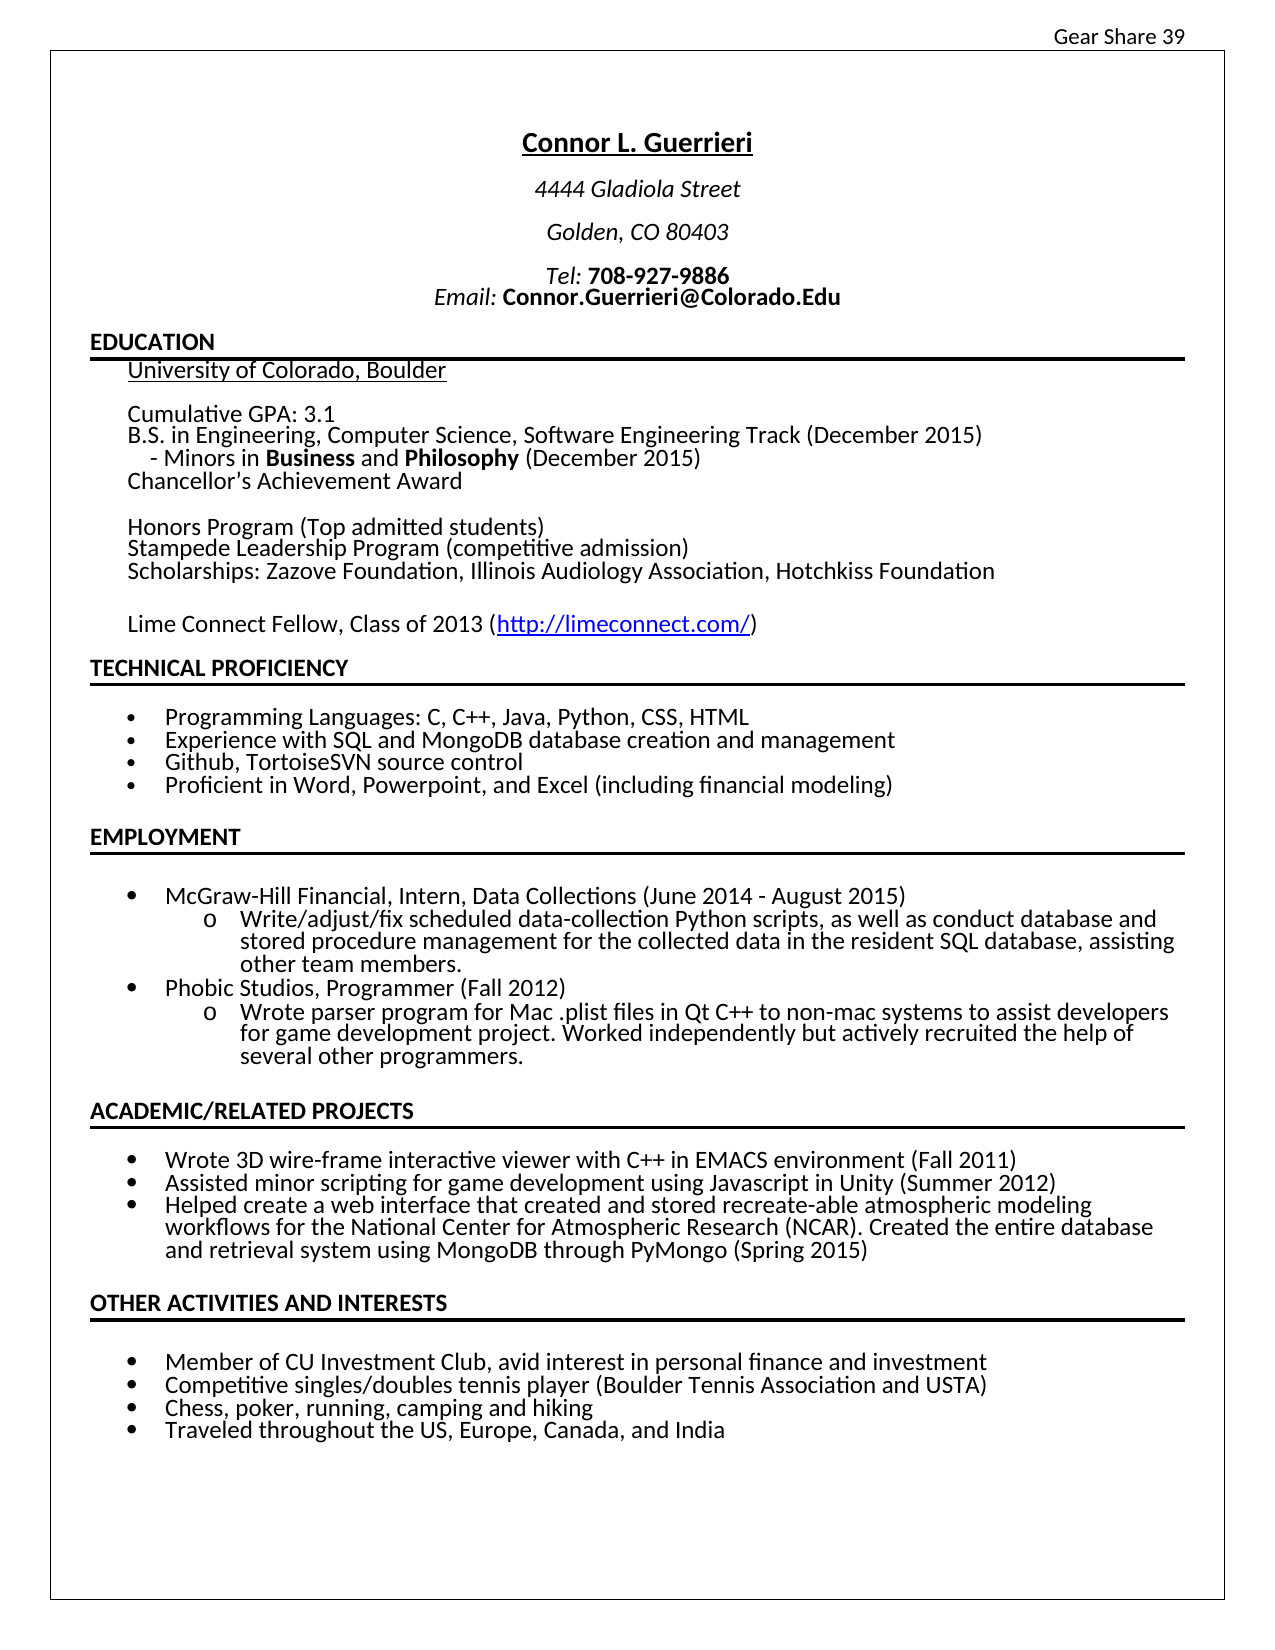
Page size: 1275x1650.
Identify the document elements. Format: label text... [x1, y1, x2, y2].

text Golden, CO 80403 [90, 222, 1185, 245]
list Phobic Studios, Programmer (Fall 2012) [127, 978, 1185, 1001]
text Lime Connect Fellow, Class of 2013 (http://limeconnect.com/) [127, 614, 1185, 637]
text ACADEMIC/RELATED PROJECTS [90, 1101, 1185, 1126]
list Github, TortoiseSVN source control [127, 753, 1185, 775]
list Competitive singles/doubles tennis player (Boulder Tennis Association and USTA) [127, 1375, 1185, 1398]
text Honors Program (Top admitted students) Stampede Leadership Program (competitive admission) Scholarships: Zazove Foundation, Illinois Audiology Association, Hotchkiss Foundation [127, 517, 1185, 585]
text Tel: 708-927-9886 Email: Connor.Guerrieri@Colorado.Edu [90, 266, 1185, 312]
text OTHER ACTIVITIES AND INTERESTS [90, 1293, 1185, 1318]
text Connor L. Guerrieri [90, 131, 1185, 158]
text Cumulative GPA: 3.1 B.S. in Engineering, Computer Science, Software Engineering Track (December 2015) - Minors in Business and Philosophy (December 2015) Chancellor’s Achievement Award [127, 404, 1185, 496]
text EDUCATION [90, 333, 1185, 357]
list Write/adjust/fix scheduled data-collection Python scripts, as well as conduct database and stored procedure management for the collected data in the resident SQL database, assisting other team members. [202, 909, 1185, 978]
list Traveled throughout the US, Europe, Canada, and India [127, 1421, 1185, 1443]
list Chess, poker, running, camping and hiking [127, 1398, 1185, 1421]
list Member of CU Investment Club, avid interest in personal finance and investment [127, 1352, 1185, 1375]
list Wrote parser program for Mac .plist files in Qt C++ to non-mac systems to assist developers for game development project. Worked independently but actively recruited the help of several other programmers. [202, 1001, 1185, 1071]
list Experience with SQL and MongoDB database creation and management [127, 730, 1185, 753]
list Assisted minor scripting for game development using Javascript in Unity (Summer 2012) [127, 1173, 1185, 1196]
list Helped create a web interface that created and stored recreate-able atmospheric modeling workflows for the National Center for Atmospheric Research (NCAR). Created the entire database and retrieval system using MongoDB through PyMongo (Spring 2015) [127, 1196, 1185, 1264]
text EMPLOYMENT [90, 827, 1185, 852]
text 4444 Gladiola Street [90, 179, 1185, 202]
list McGraw-Hill Financial, Intern, Data Collections (June 2014 - August 2015) [127, 886, 1185, 909]
text TECHNICAL PROFICIENCY [90, 658, 1185, 683]
text University of Colorado, Boulder [127, 361, 1185, 383]
list Wrote 3D wire-frame interactive viewer with C++ in EMACS environment (Fall 2011) [127, 1150, 1185, 1173]
list Programming Languages: C, C++, Java, Python, CSS, HTML [127, 707, 1185, 730]
list Proficient in Word, Powerpoint, and Excel (including financial modeling) [127, 775, 1185, 798]
